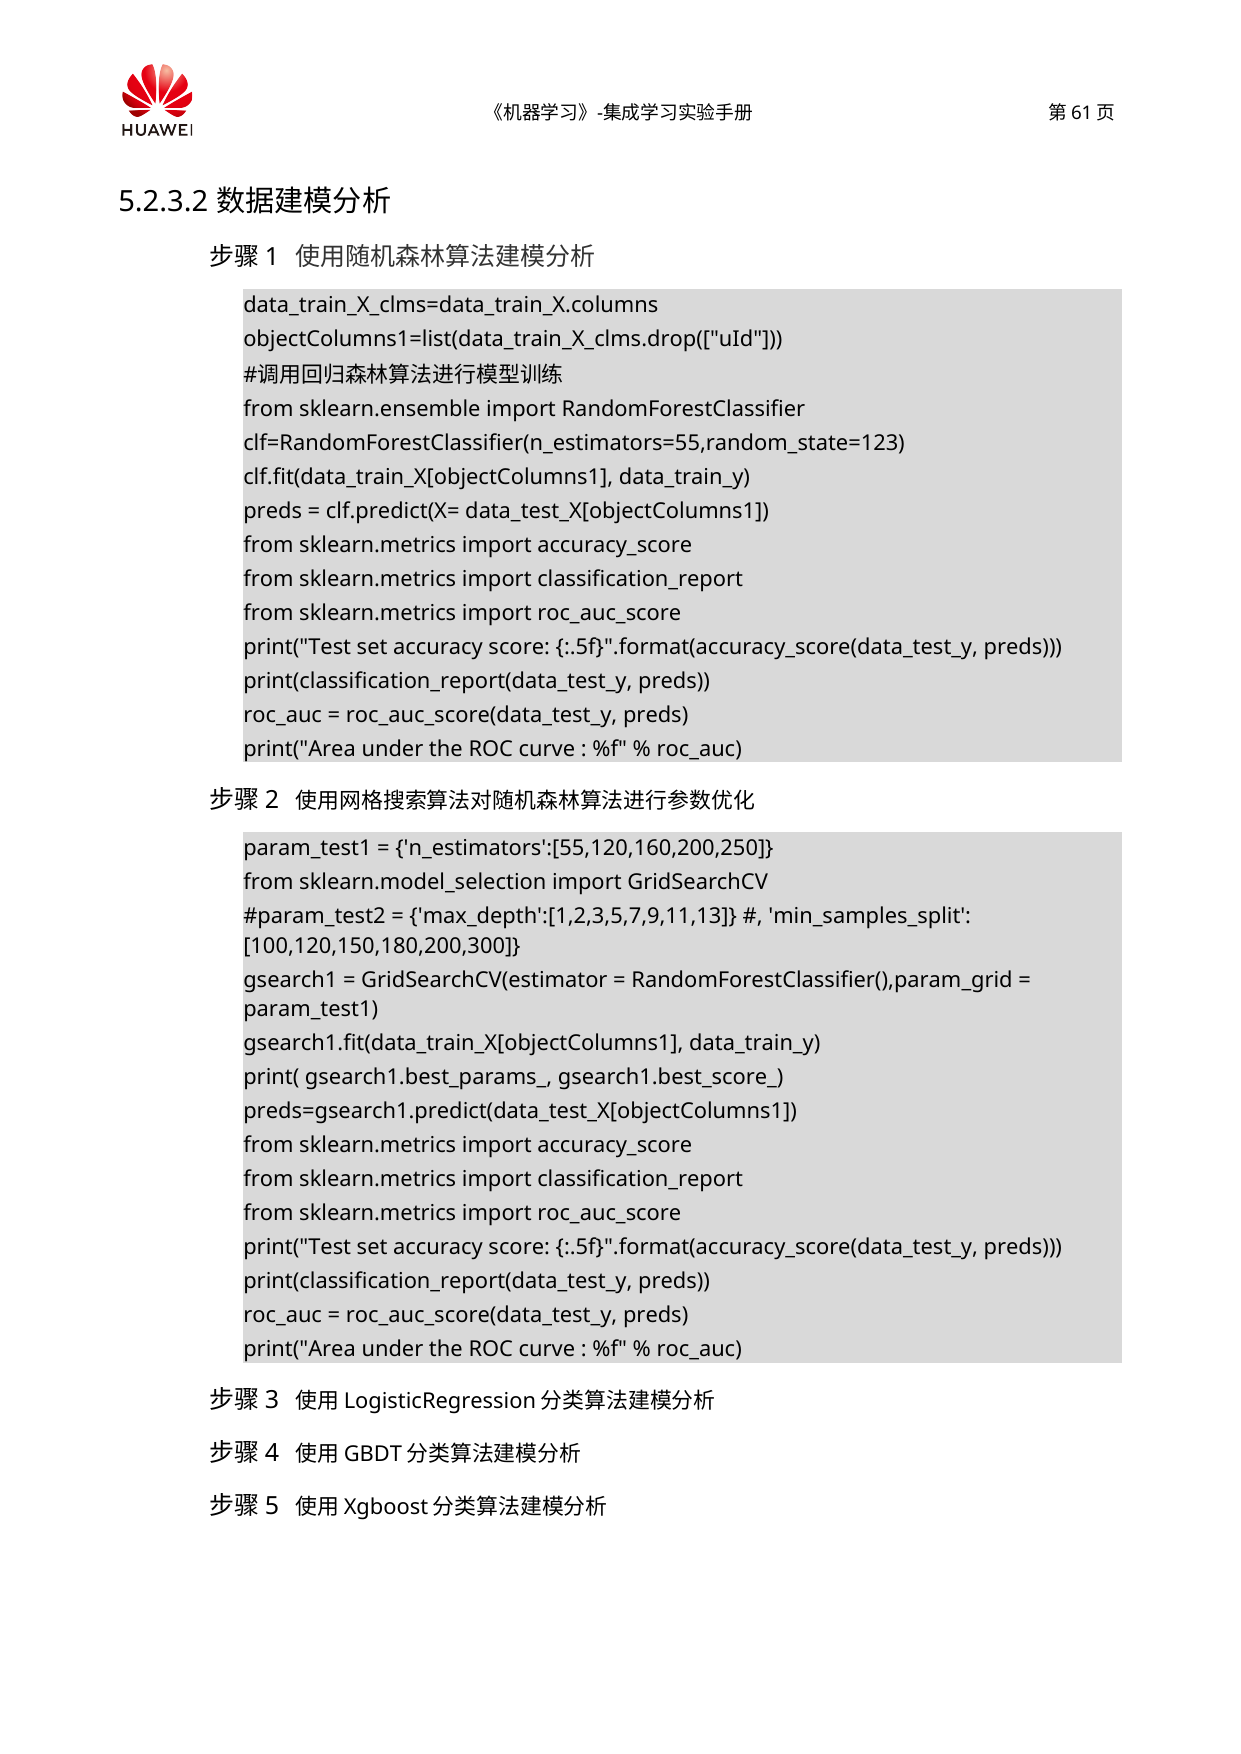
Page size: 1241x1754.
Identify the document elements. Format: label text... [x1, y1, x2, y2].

text 使用GBDT分类算法建模分析 [279, 1432, 1122, 1469]
text from sklearn.metrics import classification_report [243, 563, 1122, 593]
text print(classification_report(data_test_y, preds)) [243, 665, 1122, 694]
text from sklearn.metrics import accuracy_score [243, 529, 1122, 559]
text from sklearn.model_selection import GridSearchCV [243, 866, 1122, 896]
text from sklearn.ensemble import RandomForestClassifier [243, 393, 1122, 423]
text roc_auc = roc_auc_score(data_test_y, preds) [243, 699, 1122, 728]
subtitle 数据建模分析 [118, 177, 1122, 219]
text roc_auc = roc_auc_score(data_test_y, preds) [243, 1299, 1122, 1329]
text print("Area under the ROC curve : %f" % roc_auc) [243, 733, 1122, 762]
text 使用Xgboost分类算法建模分析 [279, 1485, 1122, 1522]
text #param_test2 = {'max_depth':[1,2,3,5,7,9,11,13]} #, 'min_samples_split':[100,120,150,180,200,300]} [243, 900, 1122, 959]
text from sklearn.metrics import roc_auc_score [243, 1197, 1122, 1227]
text print("Test set accuracy score: {:.5f}".format(accuracy_score(data_test_y, preds))) [243, 1231, 1122, 1261]
text from sklearn.metrics import roc_auc_score [243, 597, 1122, 627]
text from sklearn.metrics import classification_report [243, 1163, 1122, 1193]
list 使用随机森林算法建模分析 [279, 236, 1122, 272]
text gsearch1.fit(data_train_X[objectColumns1], data_train_y) [243, 1027, 1122, 1057]
text preds = clf.predict(X= data_test_X[objectColumns1]) [243, 495, 1122, 525]
text preds=gsearch1.predict(data_test_X[objectColumns1]) [243, 1095, 1122, 1125]
text print("Test set accuracy score: {:.5f}".format(accuracy_score(data_test_y, preds))) [243, 631, 1122, 661]
text objectColumns1=list(data_train_X_clms.drop(["uId"])) [243, 323, 1122, 353]
text print("Area under the ROC curve : %f" % roc_auc) [243, 1333, 1122, 1363]
text #调用回归森林算法进行模型训练 [243, 357, 1122, 389]
picture [122, 64, 193, 136]
text param_test1 = {'n_estimators':[55,120,160,200,250]} [243, 832, 1122, 862]
list 使用网格搜索算法对随机森林算法进行参数优化 [279, 779, 1122, 815]
text data_train_X_clms=data_train_X.columns [243, 289, 1122, 319]
text clf=RandomForestClassifier(n_estimators=55,random_state=123) [243, 427, 1122, 457]
text clf.fit(data_train_X[objectColumns1], data_train_y) [243, 461, 1122, 491]
text print(classification_report(data_test_y, preds)) [243, 1265, 1122, 1295]
text 使用LogisticRegression分类算法建模分析 [279, 1379, 1122, 1416]
text from sklearn.metrics import accuracy_score [243, 1129, 1122, 1159]
text gsearch1 = GridSearchCV(estimator = RandomForestClassifier(),param_grid = param_test1) [243, 964, 1122, 1023]
text print( gsearch1.best_params_, gsearch1.best_score_) [243, 1061, 1122, 1091]
